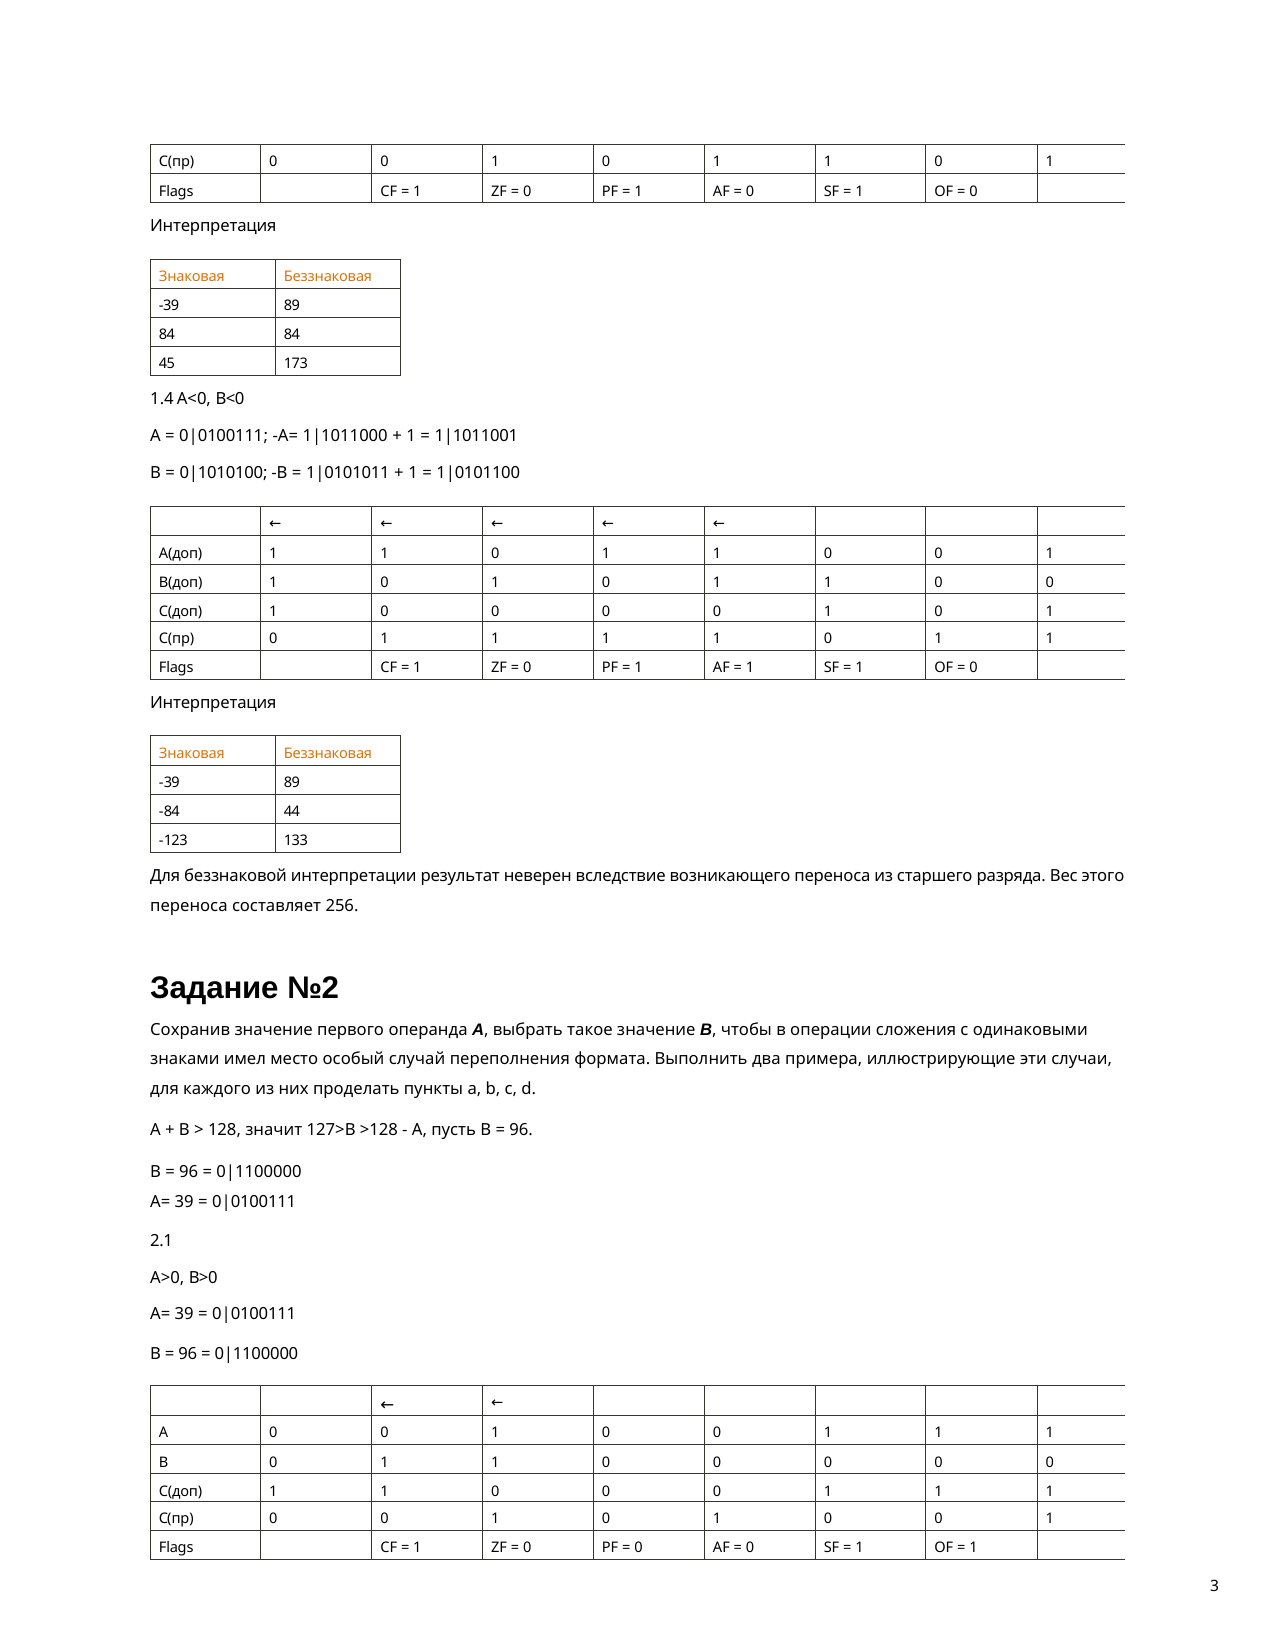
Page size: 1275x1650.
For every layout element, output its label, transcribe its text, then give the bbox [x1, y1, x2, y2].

table_header ← [483, 1386, 593, 1415]
table_cell [1038, 174, 1125, 202]
subtitle Задание №2 [150, 969, 1137, 1005]
table_header Знаковая [151, 260, 275, 288]
table_cell 0 [705, 594, 815, 621]
table_cell -39 [151, 766, 275, 794]
table_cell 1 [261, 594, 371, 621]
table_header Беззнаковая [276, 736, 400, 764]
table_cell 89 [276, 766, 400, 794]
table_cell PF = 0 [594, 1531, 704, 1559]
table_header [926, 1386, 1037, 1415]
table_header [261, 1386, 371, 1415]
table_cell 0 [261, 145, 371, 173]
table_cell ZF = 0 [483, 1531, 593, 1559]
table_cell 0 [705, 1474, 815, 1501]
table_cell B(доп) [151, 565, 260, 593]
table_cell -84 [151, 795, 275, 823]
table_cell 1 [816, 1474, 925, 1501]
text Интерпретация [150, 691, 1137, 713]
table_header [1038, 507, 1125, 535]
table_cell 0 [261, 1502, 371, 1530]
table_cell 1 [816, 594, 925, 621]
table_cell 1 [1038, 1502, 1125, 1530]
table_cell 1 [705, 1502, 815, 1530]
table_cell 0 [483, 594, 593, 621]
table_cell 0 [594, 1445, 704, 1473]
table_cell 1 [483, 145, 593, 173]
table_cell 1 [594, 622, 704, 650]
table_cell 1 [261, 565, 371, 593]
table_cell 1 [816, 145, 925, 173]
table_cell 1 [1038, 622, 1125, 650]
table_header [926, 507, 1037, 535]
table_cell 0 [816, 1502, 925, 1530]
table_cell 1 [705, 536, 815, 564]
table_cell 1 [926, 1474, 1037, 1501]
table_cell 133 [276, 824, 400, 852]
table_cell 1 [705, 622, 815, 650]
table_cell -123 [151, 824, 275, 852]
table_cell [261, 651, 371, 679]
table_header ← [705, 507, 815, 535]
table_cell 0 [816, 1445, 925, 1473]
table_cell 1 [372, 536, 482, 564]
table_cell SF = 1 [816, 174, 925, 202]
table_cell 1 [816, 565, 925, 593]
table_cell 1 [1038, 1416, 1125, 1444]
table_header ← [372, 507, 482, 535]
table_cell 84 [151, 318, 275, 346]
table_cell OF = 1 [926, 1531, 1037, 1559]
table_cell 1 [816, 1416, 925, 1444]
table_header ← [372, 1386, 482, 1415]
table_cell 0 [483, 536, 593, 564]
table_header Знаковая [151, 736, 275, 764]
table_cell [1038, 651, 1125, 679]
table_cell A [151, 1416, 260, 1444]
table_cell 0 [594, 594, 704, 621]
table_cell 0 [594, 1416, 704, 1444]
table_cell 0 [372, 145, 482, 173]
table_cell 173 [276, 347, 400, 375]
table_header [594, 1386, 704, 1415]
table_cell 0 [372, 1502, 482, 1530]
table_cell ZF = 0 [483, 651, 593, 679]
table_cell 0 [705, 1416, 815, 1444]
table_cell 0 [926, 145, 1037, 173]
table_cell 1 [483, 565, 593, 593]
table_cell 0 [261, 1445, 371, 1473]
table_cell 1 [483, 1416, 593, 1444]
table_cell 0 [1038, 1445, 1125, 1473]
table_cell OF = 0 [926, 651, 1037, 679]
table_cell 0 [372, 1416, 482, 1444]
text Для беззнаковой интерпретации результат неверен вследствие возникающего переноса из старшего разряда. Вес этого переноса составляет 256. [150, 864, 1137, 916]
list A<0, B<0 [150, 387, 1137, 409]
text А + В > 128, значит 127>B >128 - A, пусть В = 96. [150, 1118, 1137, 1141]
table_cell SF = 1 [816, 1531, 925, 1559]
table_cell CF = 1 [372, 1531, 482, 1559]
table_cell 44 [276, 795, 400, 823]
table_cell 1 [372, 622, 482, 650]
table_cell [1038, 1531, 1125, 1559]
table_cell 1 [705, 145, 815, 173]
table_cell -39 [151, 289, 275, 317]
text Интерпретация [150, 214, 1137, 236]
table_cell 0 [372, 565, 482, 593]
text A= 39 = 0|0100111 2.1 [150, 1189, 306, 1252]
text Cохранив значение первого операнда А, выбрать такое значение В, чтобы в операции сложения с одинаковыми знаками имел место особый случай переполнения формата. Выполнить два примера, иллюстрирующие эти случаи, для каждого из них проделать пункты a, b, c, d. [150, 1017, 1137, 1099]
text B = 0|1010100; -B = 1|0101011 + 1 = 1|0101100 [150, 461, 1137, 484]
table_cell 0 [926, 565, 1037, 593]
table_header [816, 1386, 925, 1415]
table_header ← [594, 507, 704, 535]
table_cell 1 [483, 1445, 593, 1473]
table_cell 1 [594, 536, 704, 564]
table_cell 1 [483, 622, 593, 650]
table_cell С(доп) [151, 594, 260, 621]
table_cell B [151, 1445, 260, 1473]
table_cell 45 [151, 347, 275, 375]
table_cell 0 [594, 1474, 704, 1501]
table_cell 1 [1038, 594, 1125, 621]
table_header [705, 1386, 815, 1415]
table_cell 1 [926, 1416, 1037, 1444]
table_cell 0 [594, 145, 704, 173]
table_header [816, 507, 925, 535]
table_cell OF = 0 [926, 174, 1037, 202]
table_cell Flags [151, 651, 260, 679]
table_cell 1 [372, 1445, 482, 1473]
table_cell AF = 0 [705, 1531, 815, 1559]
table_header ← [261, 507, 371, 535]
table_cell CF = 1 [372, 651, 482, 679]
text B = 96 = 0|1100000 [150, 1160, 1137, 1182]
table_cell 0 [483, 1474, 593, 1501]
table_cell Flags [151, 174, 260, 202]
table_cell 0 [816, 536, 925, 564]
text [150, 424, 1137, 447]
table_cell 0 [1038, 565, 1125, 593]
table_cell [261, 174, 371, 202]
table_cell PF = 1 [594, 174, 704, 202]
table_cell CF = 1 [372, 174, 482, 202]
table_cell 1 [1038, 1474, 1125, 1501]
table_header [1038, 1386, 1125, 1415]
table_header [151, 507, 260, 535]
table_cell С(пр) [151, 622, 260, 650]
table_cell ZF = 0 [483, 174, 593, 202]
table_cell 0 [926, 1502, 1037, 1530]
table_cell 0 [926, 1445, 1037, 1473]
table_cell 84 [276, 318, 400, 346]
table_cell С(доп) [151, 1474, 260, 1501]
table_cell 1 [705, 565, 815, 593]
table_cell 0 [705, 1445, 815, 1473]
text A= 39 = 0|0100111 B = 96 = 0|1100000 [150, 1302, 306, 1364]
table_cell [261, 1531, 371, 1559]
text A>0, B>0 [150, 1268, 1137, 1287]
table_cell 1 [372, 1474, 482, 1501]
table_cell 1 [483, 1502, 593, 1530]
table_header Беззнаковая [276, 260, 400, 288]
table_cell AF = 0 [705, 174, 815, 202]
table_cell 89 [276, 289, 400, 317]
table_header ← [483, 507, 593, 535]
table_header [151, 1386, 260, 1415]
table_cell 0 [372, 594, 482, 621]
table_cell Flags [151, 1531, 260, 1559]
table_cell С(пр) [151, 145, 260, 173]
table_cell 0 [926, 594, 1037, 621]
table_cell AF = 1 [705, 651, 815, 679]
table_cell 0 [594, 565, 704, 593]
table_cell PF = 1 [594, 651, 704, 679]
table_cell 0 [594, 1502, 704, 1530]
table_cell 0 [926, 536, 1037, 564]
table_cell 1 [261, 1474, 371, 1501]
table_cell 0 [261, 1416, 371, 1444]
table_cell 0 [816, 622, 925, 650]
table_cell 0 [261, 622, 371, 650]
table_cell С(пр) [151, 1502, 260, 1530]
table_cell A(доп) [151, 536, 260, 564]
table_cell 1 [1038, 536, 1125, 564]
table_cell 1 [261, 536, 371, 564]
table_cell 1 [926, 622, 1037, 650]
table_cell 1 [1038, 145, 1125, 173]
table_cell SF = 1 [816, 651, 925, 679]
